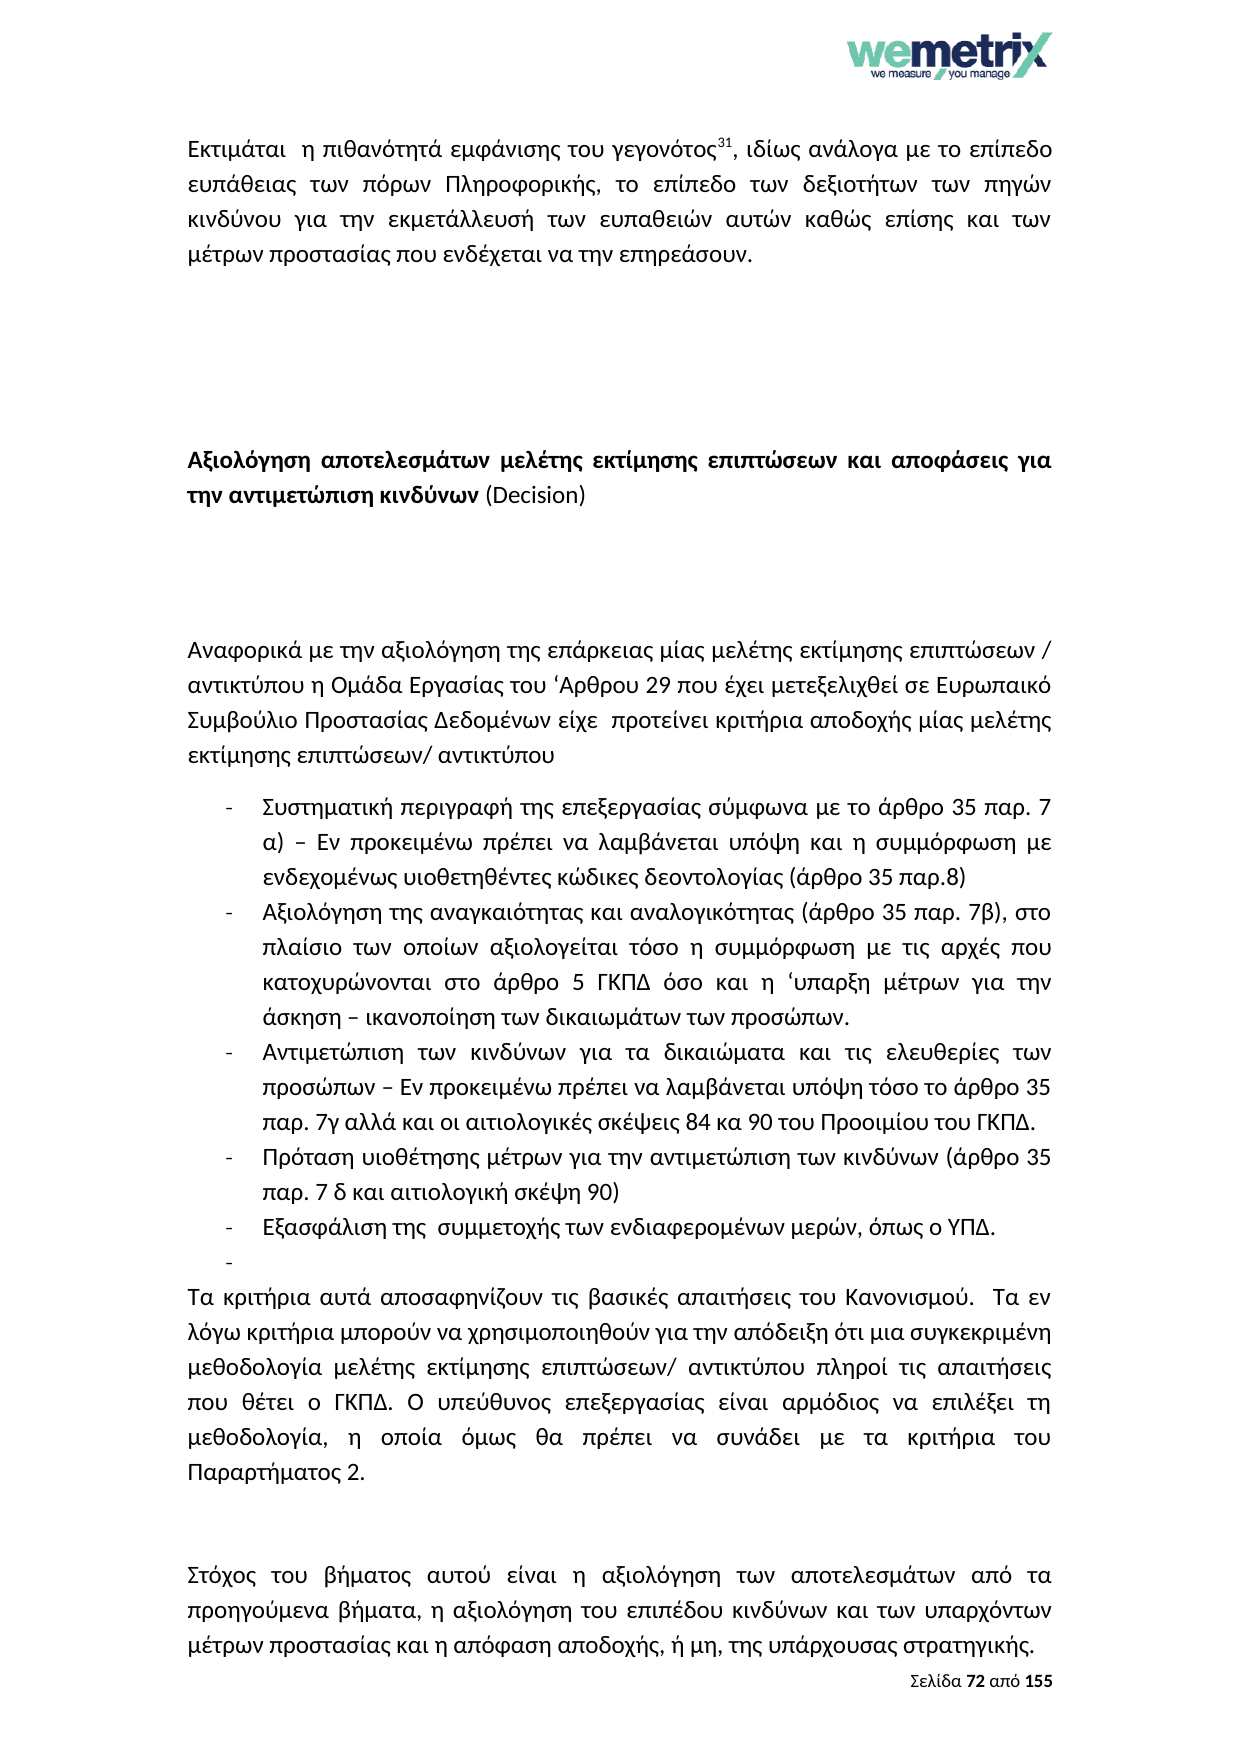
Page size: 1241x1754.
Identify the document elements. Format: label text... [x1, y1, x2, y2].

text Εκτιμάται η πιθανότητά εμφάνισης του γεγονότος, ιδίως ανάλογα με το επίπεδο ευπάθειας των πόρων Πληροφορικής, το επίπεδο των δεξιοτήτων των πηγών κινδύνου για την εκμετάλλευσή των ευπαθειών αυτών καθώς επίσης και των μέτρων προστασίας που ενδέχεται να την επηρεάσουν. [187, 133, 1053, 268]
list Αντιμετώπιση των κινδύνων για τα δικαιώματα και τις ελευθερίες των προσώπων – Εν προκειμένω πρέπει να λαμβάνεται υπόψη τόσο το άρθρο 35 παρ. 7γ αλλά και οι αιτιολογικές σκέψεις 84 κα 90 του Προοιμίου του ΓΚΠΔ. [225, 1036, 1053, 1137]
text Στόχος του βήματος αυτού είναι η αξιολόγηση των αποτελεσμάτων από τα προηγούμενα βήματα, η αξιολόγηση του επιπέδου κινδύνων και των υπαρχόντων μέτρων προστασίας και η απόφαση αποδοχής, ή μη, της υπάρχουσας στρατηγικής. [187, 1559, 1053, 1660]
text Aναφορικά με την αξιολόγηση της επάρκειας μίας μελέτης εκτίμησης επιπτώσεων / αντικτύπου η Ομάδα Εργασίας του ‘Αρθρου 29 που έχει μετεξελιχθεί σε Ευρωπαικό Συμβούλιο Προστασίας Δεδομένων είχε προτείνει κριτήρια αποδοχής μίας μελέτης εκτίμησης επιπτώσεων/ αντικτύπου [187, 634, 1053, 770]
text Αξιολόγηση αποτελεσμάτων μελέτης εκτίμησης επιπτώσεων και αποφάσεις για την αντιμετώπιση κινδύνων (Decision) [187, 444, 1053, 510]
text Τα κριτήρια αυτά αποσαφηνίζουν τις βασικές απαιτήσεις του Κανονισμού. Τα εν λόγω κριτήρια μπορούν να χρησιμοποιηθούν για την απόδειξη ότι μια συγκεκριμένη μεθοδολογία μελέτης εκτίμησης επιπτώσεων/ αντικτύπου πληροί τις απαιτήσεις που θέτει ο ΓΚΠΔ. Ο υπεύθυνος επεξεργασίας είναι αρμόδιος να επιλέξει τη μεθοδολογία, η οποία όμως θα πρέπει να συνάδει με τα κριτήρια του Παραρτήματος 2. [187, 1281, 1053, 1487]
list Συστηματική περιγραφή της επεξεργασίας σύμφωνα με το άρθρο 35 παρ. 7 α) – Εν προκειμένω πρέπει να λαμβάνεται υπόψη και η συμμόρφωση με ενδεχομένως υιοθετηθέντες κώδικες δεοντολογίας (άρθρο 35 παρ.8) [225, 791, 1053, 892]
list Εξασφάλιση της συμμετοχής των ενδιαφερομένων μερών, όπως ο ΥΠΔ. [225, 1211, 1053, 1242]
list Πρόταση υιοθέτησης μέτρων για την αντιμετώπιση των κινδύνων (άρθρο 35 παρ. 7 δ και αιτιολογική σκέψη 90) [225, 1141, 1053, 1207]
picture [844, 29, 1053, 80]
list Αξιολόγηση της αναγκαιότητας και αναλογικότητας (άρθρο 35 παρ. 7β), στο πλαίσιο των οποίων αξιολογείται τόσο η συμμόρφωση με τις αρχές που κατοχυρώνονται στο άρθρο 5 ΓΚΠΔ όσο και η ‘υπαρξη μέτρων για την άσκηση – ικανοποίηση των δικαιωμάτων των προσώπων. [225, 896, 1053, 1032]
